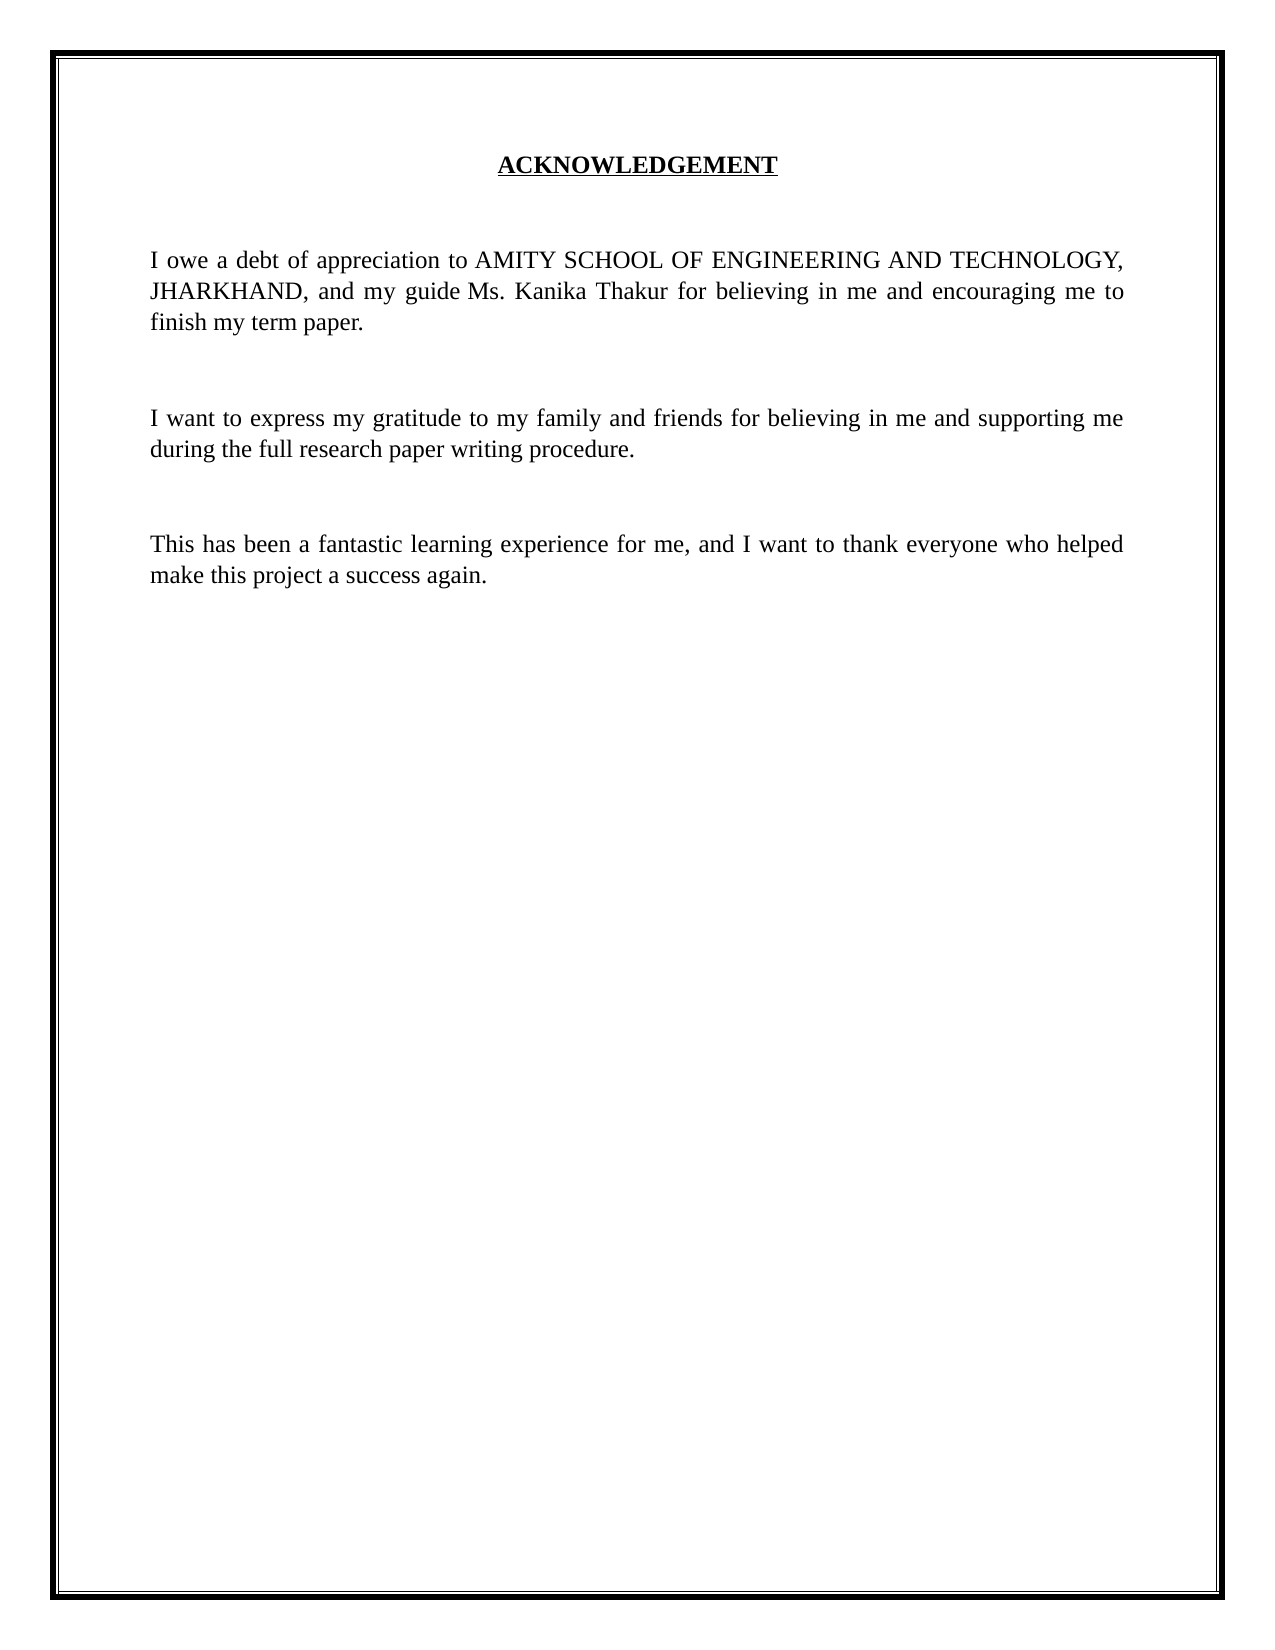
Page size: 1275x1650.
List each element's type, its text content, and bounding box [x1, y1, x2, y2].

text This has been a fantastic learning experience for me, and I want to thank everyone who helped make this project a success again. [150, 529, 1125, 589]
text I owe a debt of appreciation to AMITY SCHOOL OF ENGINEERING AND TECHNOLOGY, JHARKHAND, and my guide Ms. Kanika Thakur for believing in me and encouraging me to finish my term paper. [150, 245, 1125, 336]
text I want to express my gratitude to my family and friends for believing in me and supporting me during the full research paper writing procedure. [150, 403, 1125, 463]
text ACKNOWLEDGEMENT [150, 150, 1125, 179]
